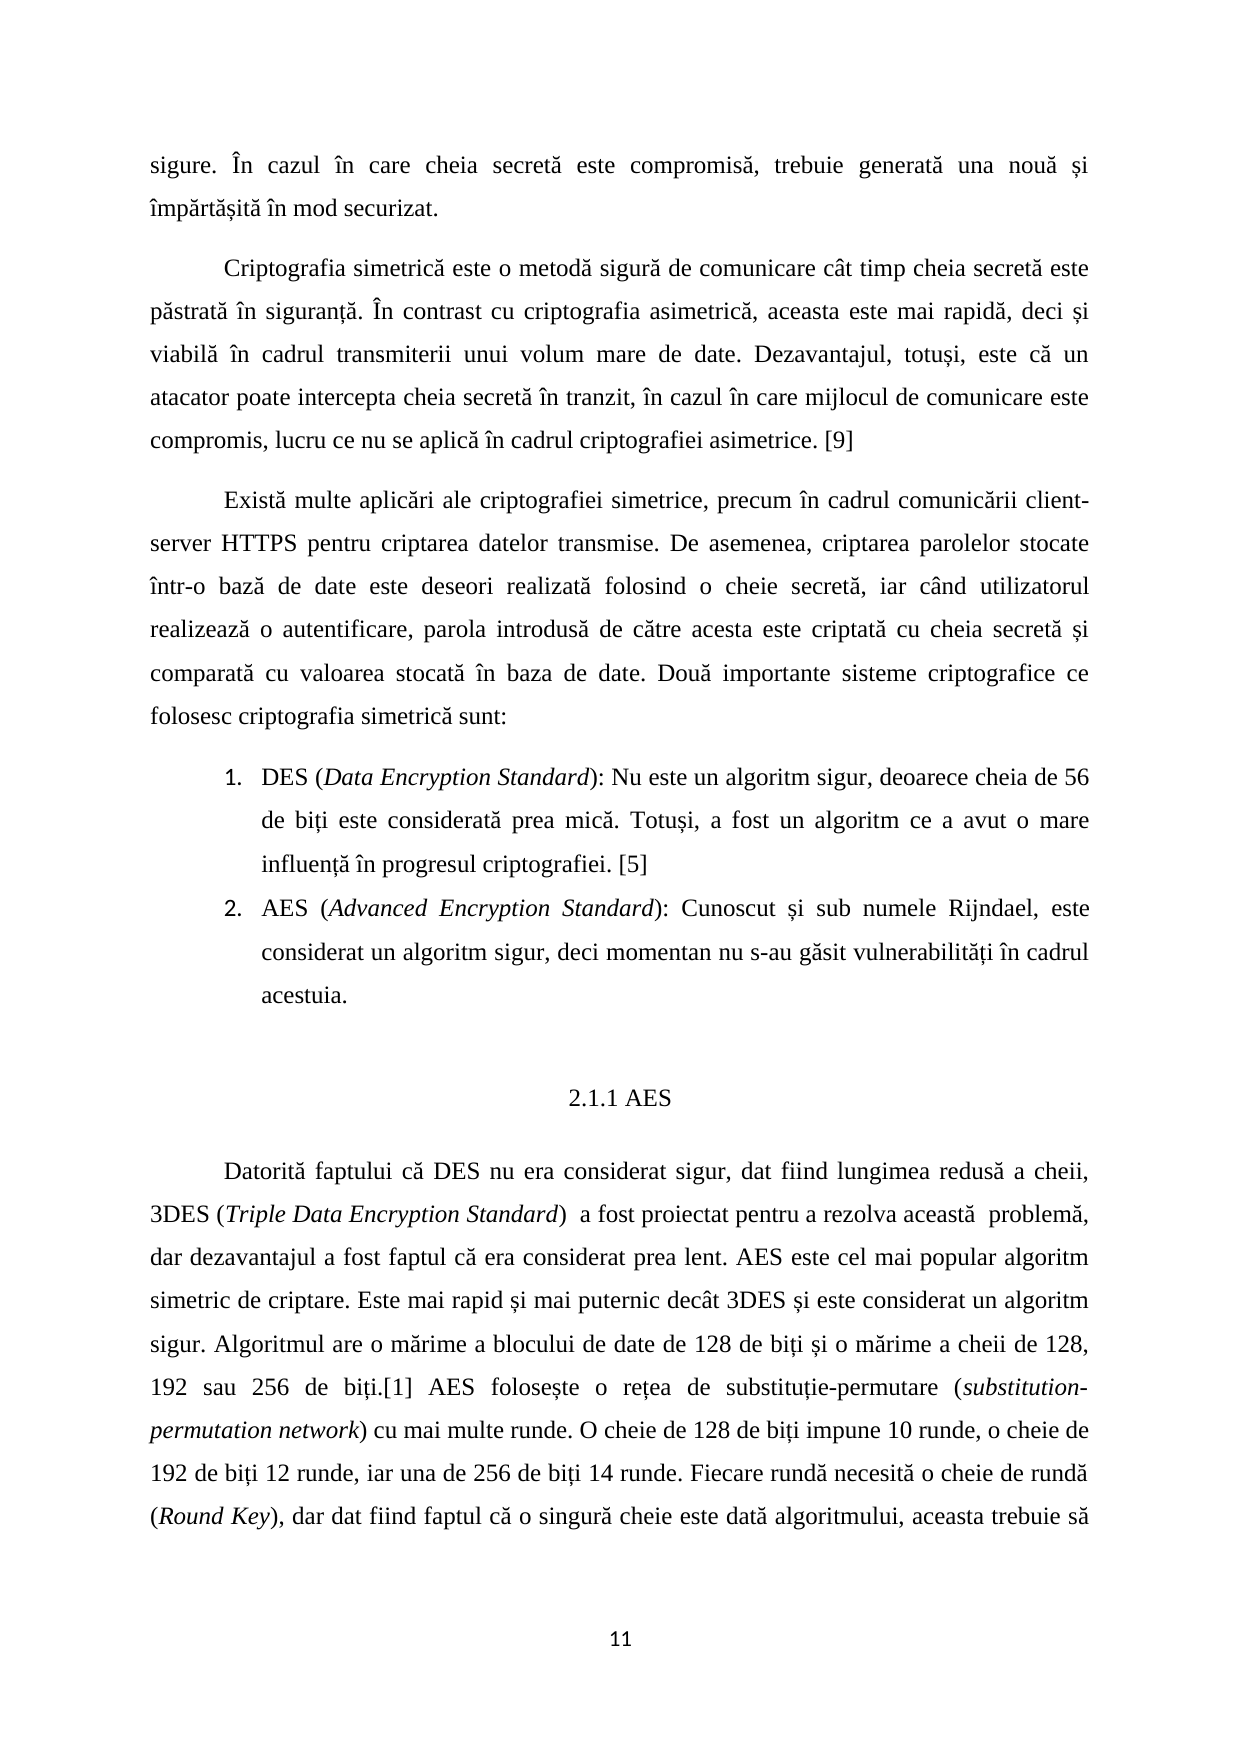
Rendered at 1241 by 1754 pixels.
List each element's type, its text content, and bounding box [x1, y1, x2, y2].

subtitle 2.1.1 AES [150, 1083, 1090, 1111]
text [150, 150, 1090, 222]
list AES (Advanced Encryption Standard): Cunoscut și sub numele Rijndael, este considerat un algoritm sigur, deci momentan nu s-au găsit vulnerabilități în cadrul acestuia. [223, 892, 1090, 1008]
text Criptografia simetrică este o metodă sigură de comunicare cât timp cheia secretă este păstrată în siguranță. În contrast cu criptografia asimetrică, aceasta este mai rapidă, deci și viabilă în cadrul transmiterii unui volum mare de date. Dezavantajul, totuși, este că un atacator poate intercepta cheia secretă în tranzit, în cazul în care mijlocul de comunicare este compromis, lucru ce nu se aplică în cadrul criptografiei asimetrice. [9] [150, 253, 1090, 454]
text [150, 1156, 1090, 1530]
text Există multe aplicări ale criptografiei simetrice, precum în cadrul comunicării client-server HTTPS pentru criptarea datelor transmise. De asemenea, criptarea parolelor stocate într-o bază de date este deseori realizată folosind o cheie secretă, iar când utilizatorul realizează o autentificare, parola introdusă de către acesta este criptată cu cheia secretă și comparată cu valoarea stocată în baza de date. Două importante sisteme criptografice ce folosesc criptografia simetrică sunt: [150, 485, 1090, 729]
list DES (Data Encryption Standard): Nu este un algoritm sigur, deoarece cheia de 56 de biți este considerată prea mică. Totuși, a fost un algoritm ce a avut o mare influență în progresul criptografiei. [5] [223, 761, 1090, 877]
